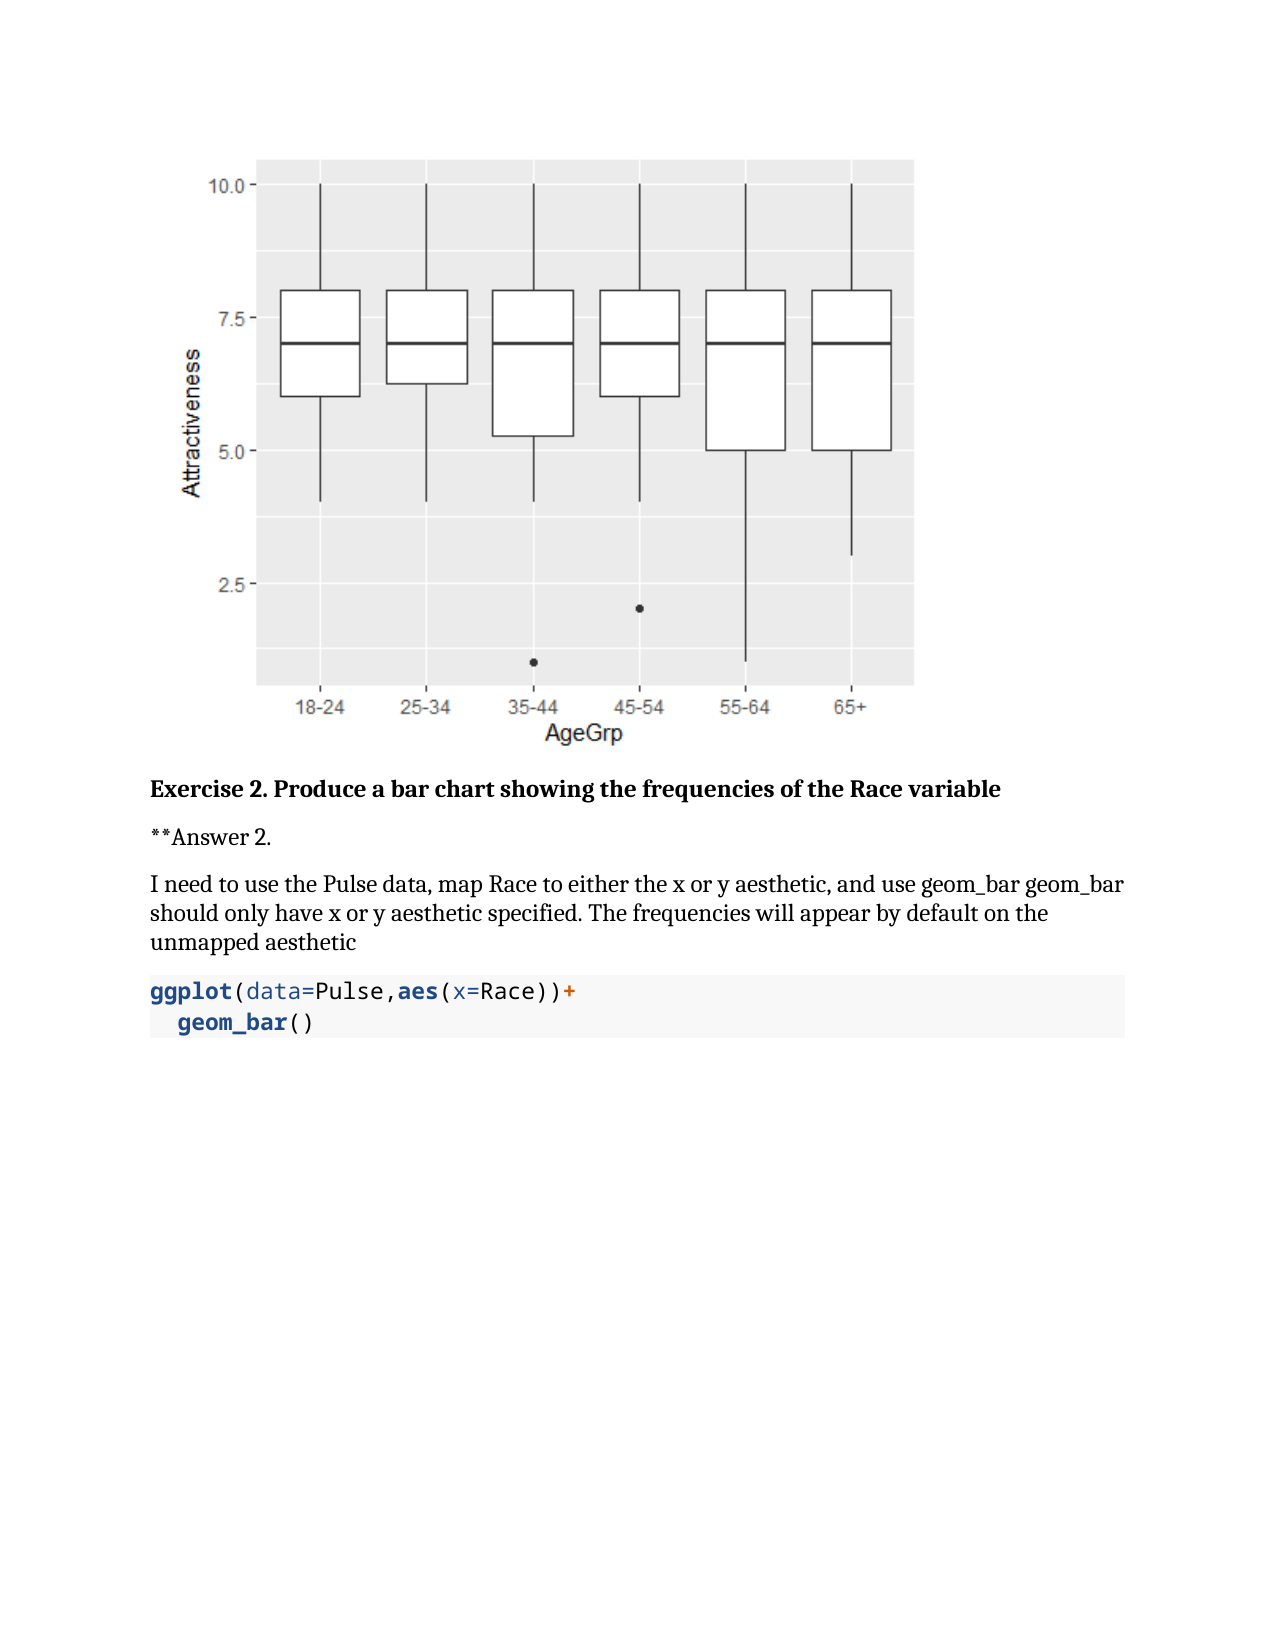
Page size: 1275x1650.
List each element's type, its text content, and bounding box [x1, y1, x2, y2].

text ggplot(data=Pulse,aes(x=Race))+ geom_bar() [315, 975, 1125, 1038]
picture [168, 150, 927, 757]
text **Answer 2. [150, 823, 1125, 851]
text I need to use the Pulse data, map Race to either the x or y aesthetic, and use geom_bar geom_bar should only have x or y aesthetic specified. The frequencies will appear by default on the unmapped aesthetic [150, 870, 1125, 956]
text Exercise 2. Produce a bar chart showing the frequencies of the Race variable [150, 775, 1125, 804]
